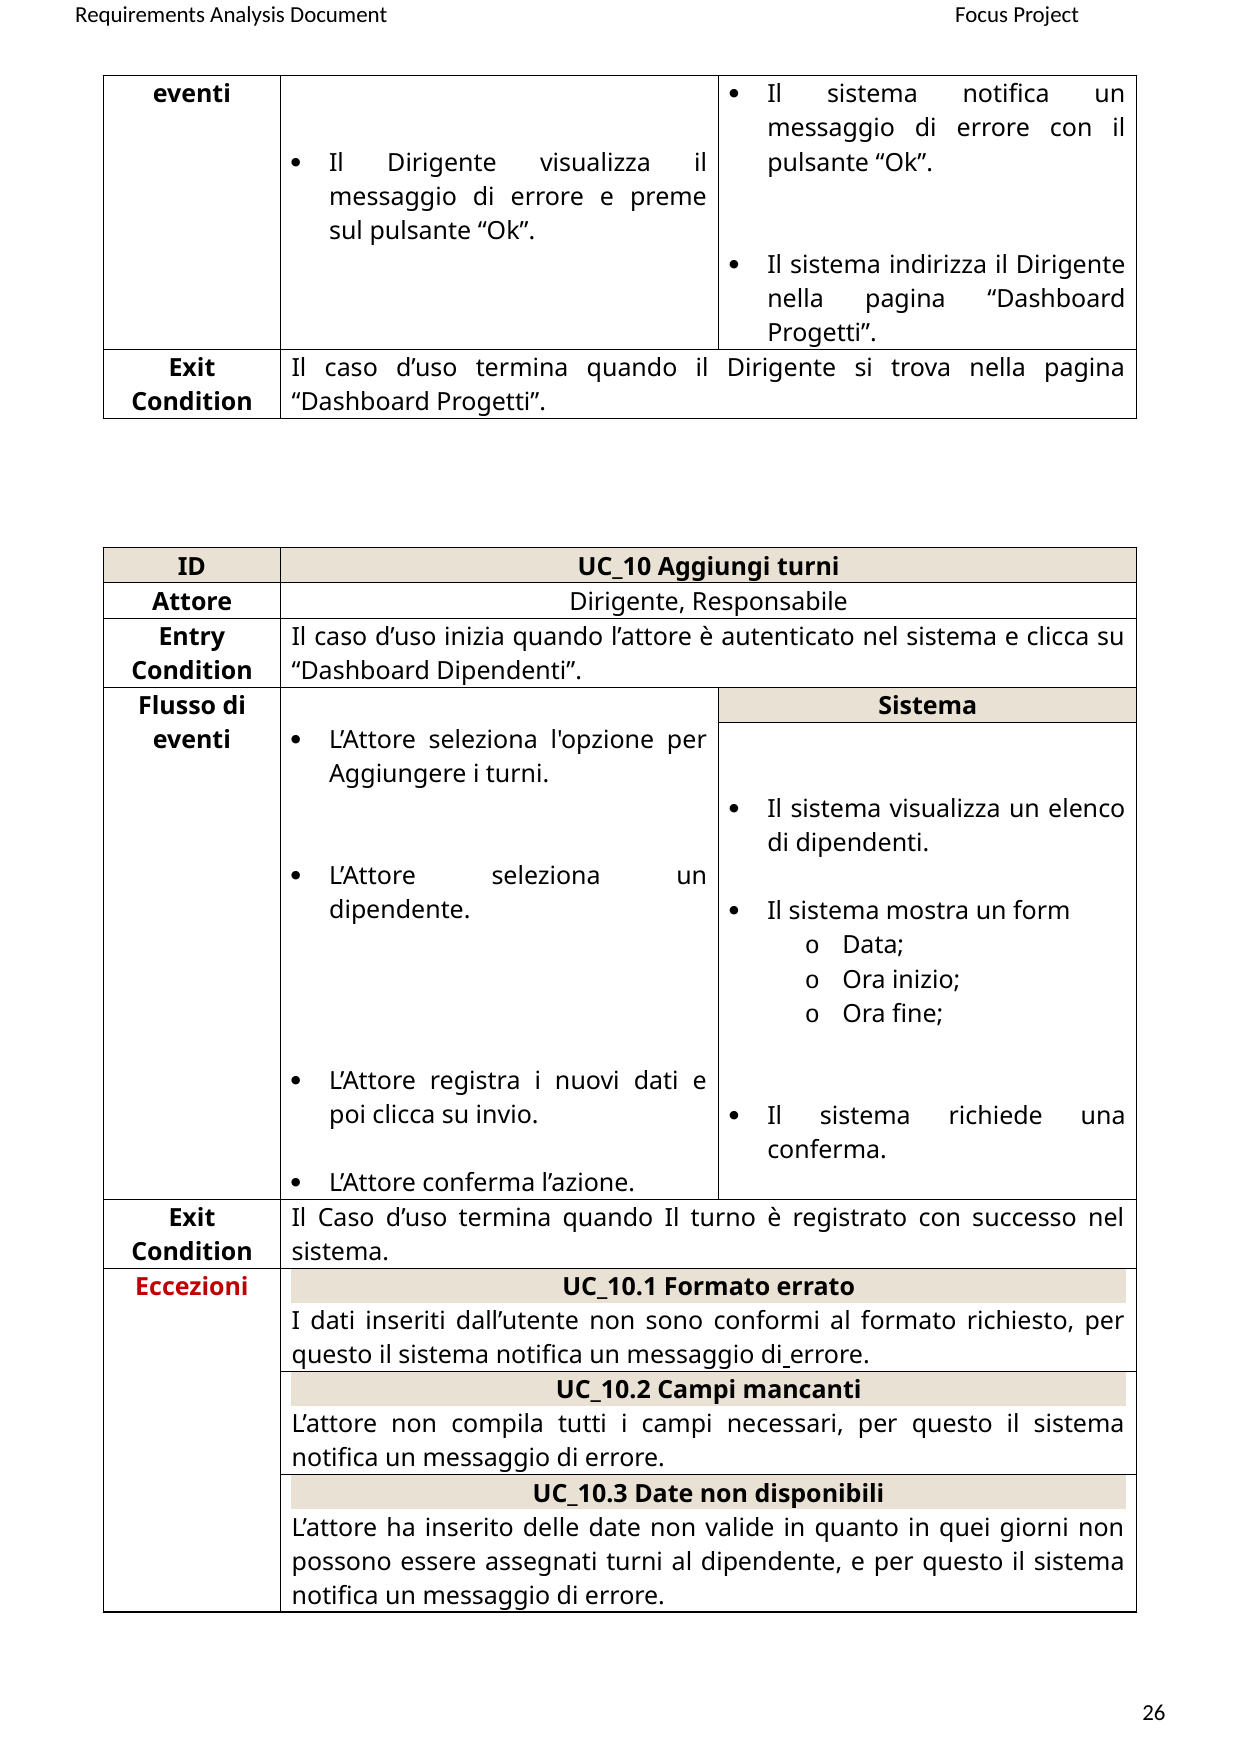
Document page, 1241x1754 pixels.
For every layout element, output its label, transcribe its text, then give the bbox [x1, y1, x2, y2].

table_header ID [104, 548, 280, 582]
table_cell Flusso di eventi [104, 76, 280, 348]
table_cell L’Attore seleziona l'opzione per Aggiungere i turni. L’Attore seleziona un dipendente. L’Attore registra i nuovi dati e poi clicca su invio. L’Attore conferma l’azione. [281, 688, 718, 1198]
table_cell Eccezioni [104, 1269, 280, 1611]
table_cell Il Caso d’uso termina quando Il turno è registrato con successo nel sistema. [281, 1200, 1136, 1268]
table_cell Exit Condition [104, 1200, 280, 1268]
table_cell Entry Condition [104, 619, 280, 687]
table_cell Dirigente, Responsabile [281, 583, 1136, 617]
table_cell Flusso di eventi [104, 688, 280, 1198]
table_cell Il caso d’uso termina quando il Dirigente si trova nella pagina “Dashboard Progetti”. [281, 350, 1136, 418]
table_cell Il sistema notifica un messaggio di errore con il pulsante “Ok”. Il sistema indirizza il Dirigente nella pagina “Dashboard Progetti”. [719, 76, 1136, 348]
table_cell UC_10.1 Formato errato I dati inseriti dall’utente non sono conformi al formato richiesto, per questo il sistema notifica un messaggio di errore. [281, 1269, 1136, 1371]
table_cell Il caso d’uso inizia quando l’attore è autenticato nel sistema e clicca su “Dashboard Dipendenti”. [281, 619, 1136, 687]
table_cell Attore [104, 583, 280, 617]
table_cell Il sistema visualizza un elenco di dipendenti. Il sistema mostra un form Data; Ora inizio; Ora fine; Il sistema richiede una conferma. [719, 723, 1136, 1198]
table_cell UC_10.2 Campi mancanti L’attore non compila tutti i campi necessari, per questo il sistema notifica un messaggio di errore. [281, 1372, 1136, 1474]
table_cell UC_10.3 Date non disponibili L’attore ha inserito delle date non valide in quanto in quei giorni non possono essere assegnati turni al dipendente, e per questo il sistema notifica un messaggio di errore. [281, 1475, 1136, 1611]
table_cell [281, 76, 718, 348]
table_header UC_10 Aggiungi turni [281, 548, 1136, 582]
table_cell Sistema [719, 688, 1136, 722]
table_cell Exit Condition [104, 350, 280, 418]
